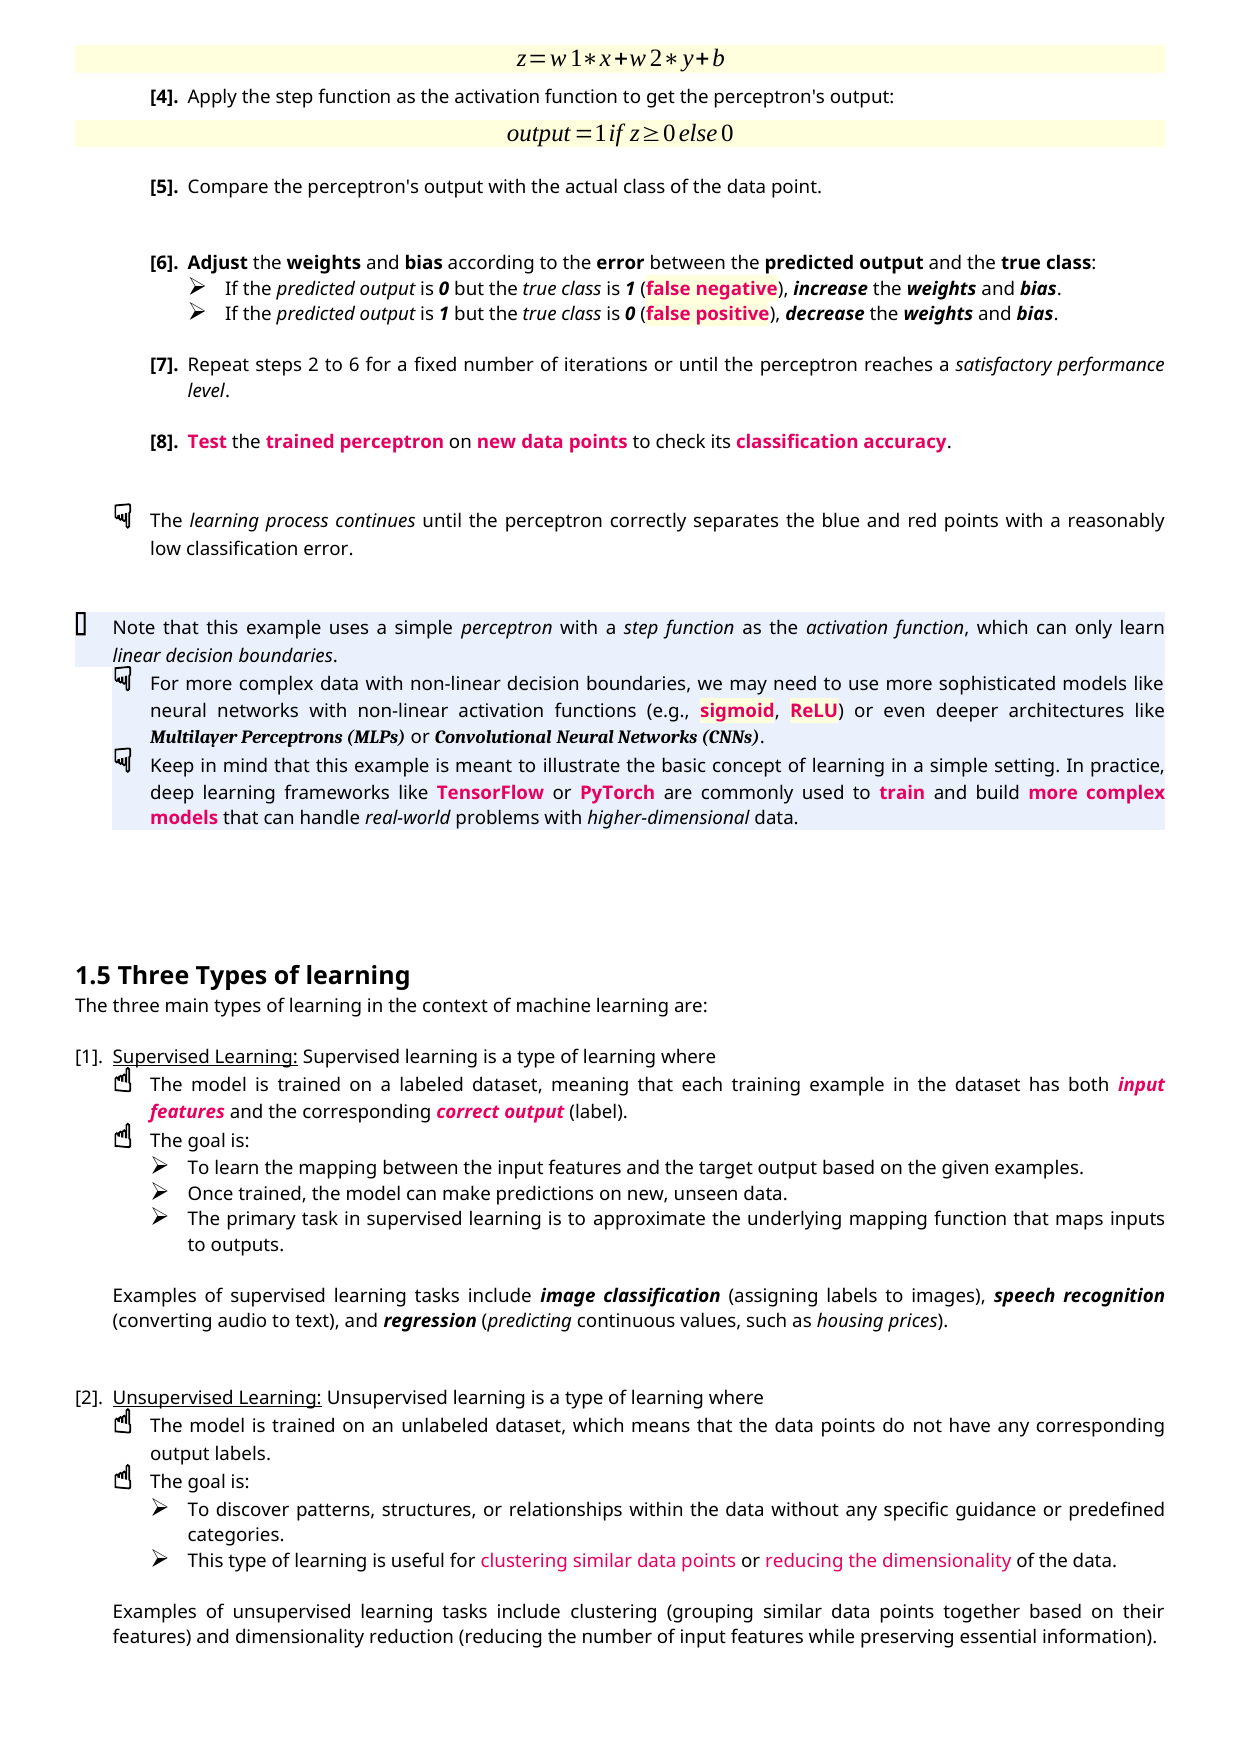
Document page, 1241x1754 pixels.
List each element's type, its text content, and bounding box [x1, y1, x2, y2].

list If the predicted output is 0 but the true class is 1 (false negative), increase the weights and bias. [778, 275, 1165, 301]
list If the predicted output is 0 but the true class is 1 (false negative), increase the weights and bias. [187, 275, 646, 301]
list For more complex data with non-linear decision boundaries, we may need to use more sophisticated models like neural networks with non-linear activation functions (e.g., sigmoid, ReLU) or even deeper architectures like Multilayer Perceptrons (MLPs) or Convolutional Neural Networks (CNNs). [112, 667, 1165, 749]
list Once trained, the model can make predictions on new, unseen data. [150, 1180, 1165, 1206]
list To learn the mapping between the input features and the target output based on the given examples. [150, 1154, 1165, 1180]
list Apply the step function as the activation function to get the perceptron's output: [150, 83, 1165, 108]
list Compare the perceptron's output with the actual class of the data point. [150, 173, 1165, 198]
list Note that this example uses a simple perceptron with a step function as the activation function, which can only learn linear decision boundaries. [75, 612, 1165, 667]
list Unsupervised Learning: Unsupervised learning is a type of learning where [75, 1384, 1165, 1410]
list If the predicted output is 1 but the true class is 0 (false positive), decrease the weights and bias. [769, 301, 1165, 326]
list The learning process continues until the perceptron correctly separates the blue and red points with a reasonably low classification error. [112, 505, 1165, 561]
list The model is trained on an unlabeled dataset, which means that the data points do not have any corresponding output labels. [112, 1410, 1165, 1466]
list The goal is: [112, 1466, 1165, 1496]
list Keep in mind that this example is meant to illustrate the basic concept of learning in a simple setting. In practice, deep learning frameworks like TensorFlow or PyTorch are commonly used to train and build more complex models that can handle real-world problems with higher-dimensional data. [112, 749, 1165, 830]
list Adjust the weights and bias according to the error between the predicted output and the true class: [150, 249, 1165, 275]
list To discover patterns, structures, or relationships within the data without any specific guidance or predefined categories. [150, 1496, 1165, 1547]
list Supervised Learning: Supervised learning is a type of learning where [75, 1043, 1165, 1068]
list Repeat steps 2 to 6 for a fixed number of iterations or until the perceptron reaches a satisfactory performance level. [150, 352, 1165, 403]
list The model is trained on a labeled dataset, meaning that each training example in the dataset has both input features and the corresponding correct output (label). [112, 1068, 1165, 1124]
text Examples of supervised learning tasks include image classification (assigning labels to images), speech recognition (converting audio to text), and regression (predicting continuous values, such as housing prices). [112, 1282, 1165, 1333]
list The primary task in supervised learning is to approximate the underlying mapping function that maps inputs to outputs. [150, 1206, 1165, 1257]
list Test the trained perceptron on new data points to check its classification accuracy. [150, 428, 1165, 454]
text Examples of unsupervised learning tasks include clustering (grouping similar data points together based on their features) and dimensionality reduction (reducing the number of input features while preserving essential information). [112, 1598, 1165, 1649]
list The goal is: [112, 1124, 1165, 1154]
text The three main types of learning in the context of machine learning are: [75, 992, 1165, 1017]
list This type of learning is useful for clustering similar data points or reducing the dimensionality of the data. [150, 1547, 1165, 1572]
list If the predicted output is 1 but the true class is 0 (false positive), decrease the weights and bias. [187, 301, 646, 326]
text 1.5 Three Types of learning [75, 958, 1165, 992]
